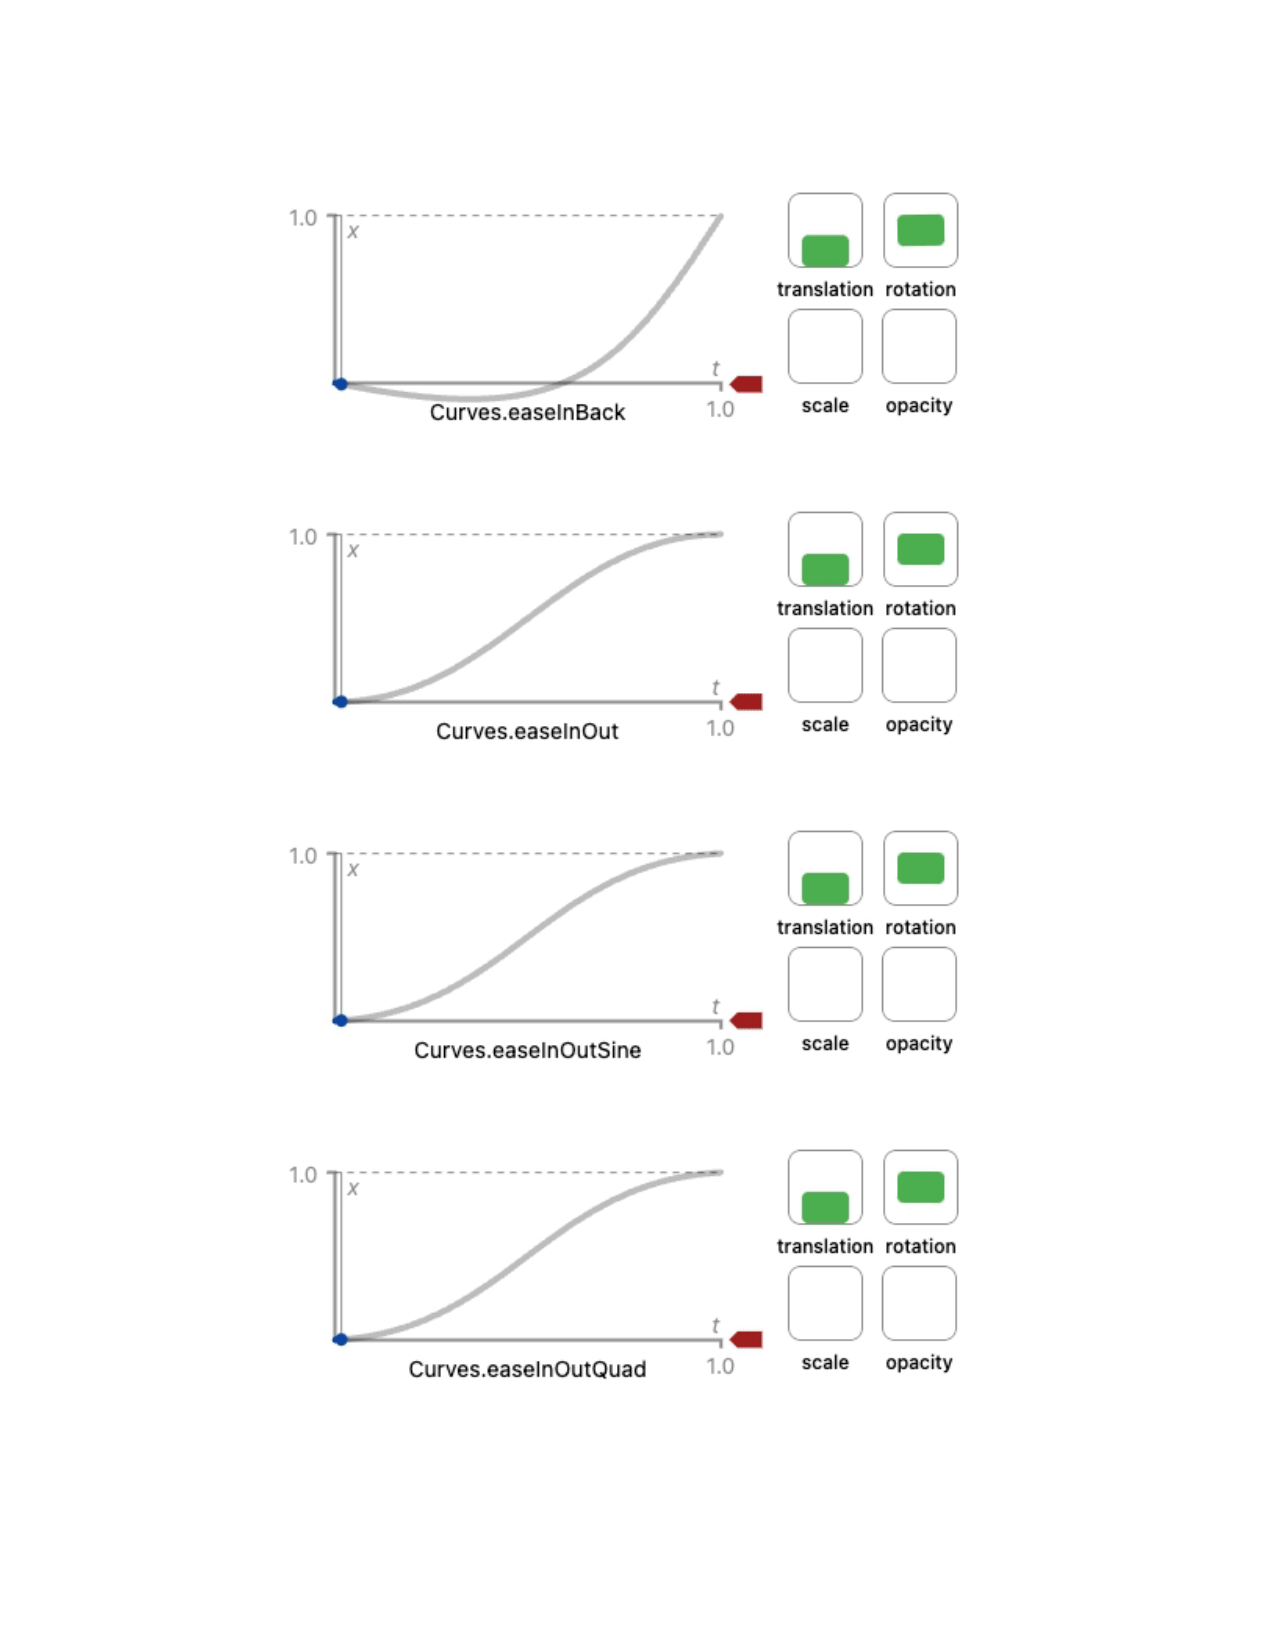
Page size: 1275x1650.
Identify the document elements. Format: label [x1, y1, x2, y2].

picture [275, 787, 1001, 1088]
picture [275, 1106, 1001, 1407]
picture [275, 468, 1001, 769]
picture [275, 150, 1001, 450]
